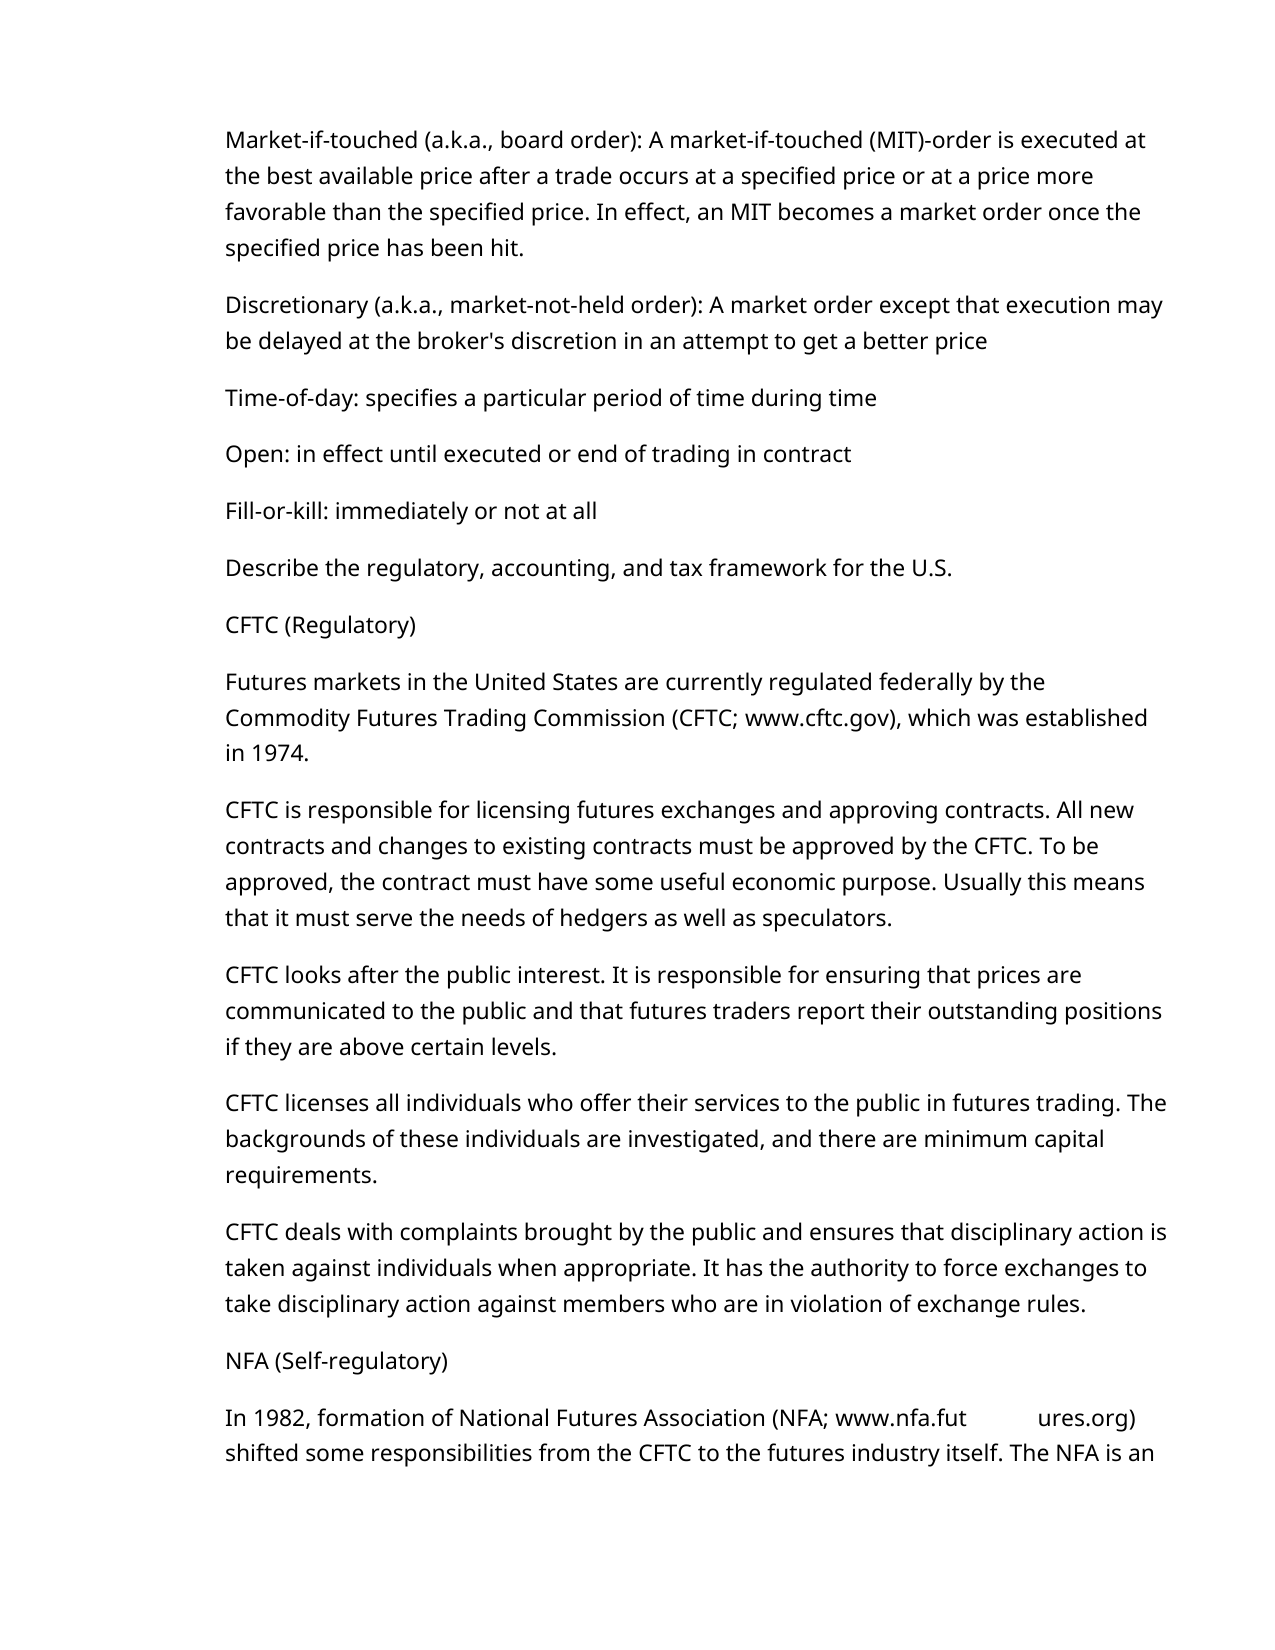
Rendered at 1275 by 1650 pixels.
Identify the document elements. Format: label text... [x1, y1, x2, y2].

text CFTC licenses all individuals who offer their services to the public in futures trading. The backgrounds of these individuals are investigated, and there are minimum capital requirements. [225, 1087, 1172, 1191]
text Futures markets in the United States are currently regulated federally by the Commodity Futures Trading Commission (CFTC; www.cftc.gov), which was established in 1974. [225, 666, 1172, 769]
text Open: in effect until executed or end of trading in contract [225, 438, 1172, 470]
text Market-if-touched (a.k.a., board order): A market-if-touched (MIT)-order is executed at the best available price after a trade occurs at a specified price or at a price more favorable than the specified price. In effect, an MIT becomes a market order once the specified price has been hit. [225, 124, 1172, 263]
text CFTC is responsible for licensing futures exchanges and approving contracts. All new contracts and changes to existing contracts must be approved by the CFTC. To be approved, the contract must have some useful economic purpose. Usually this means that it must serve the needs of hedgers as well as speculators. [225, 794, 1172, 933]
text NFA (Self-regulatory) [225, 1345, 1172, 1376]
text CFTC (Regulatory) [225, 609, 1172, 640]
text CFTC looks after the public interest. It is responsible for ensuring that prices are communicated to the public and that futures traders report their outstanding positions if they are above certain levels. [225, 959, 1172, 1062]
text Fill-or-kill: immediately or not at all [225, 495, 1172, 526]
text Discretionary (a.k.a., market-not-held order): A market order except that execution may be delayed at the broker's discretion in an attempt to get a better price [225, 289, 1172, 356]
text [225, 1401, 1172, 1469]
text Describe the regulatory, accounting, and tax framework for the U.S. [225, 552, 1172, 583]
text Time-of-day: specifies a particular period of time during time [225, 382, 1172, 413]
text CFTC deals with complaints brought by the public and ensures that disciplinary action is taken against individuals when appropriate. It has the authority to force exchanges to take disciplinary action against members who are in violation of exchange rules. [225, 1216, 1172, 1319]
